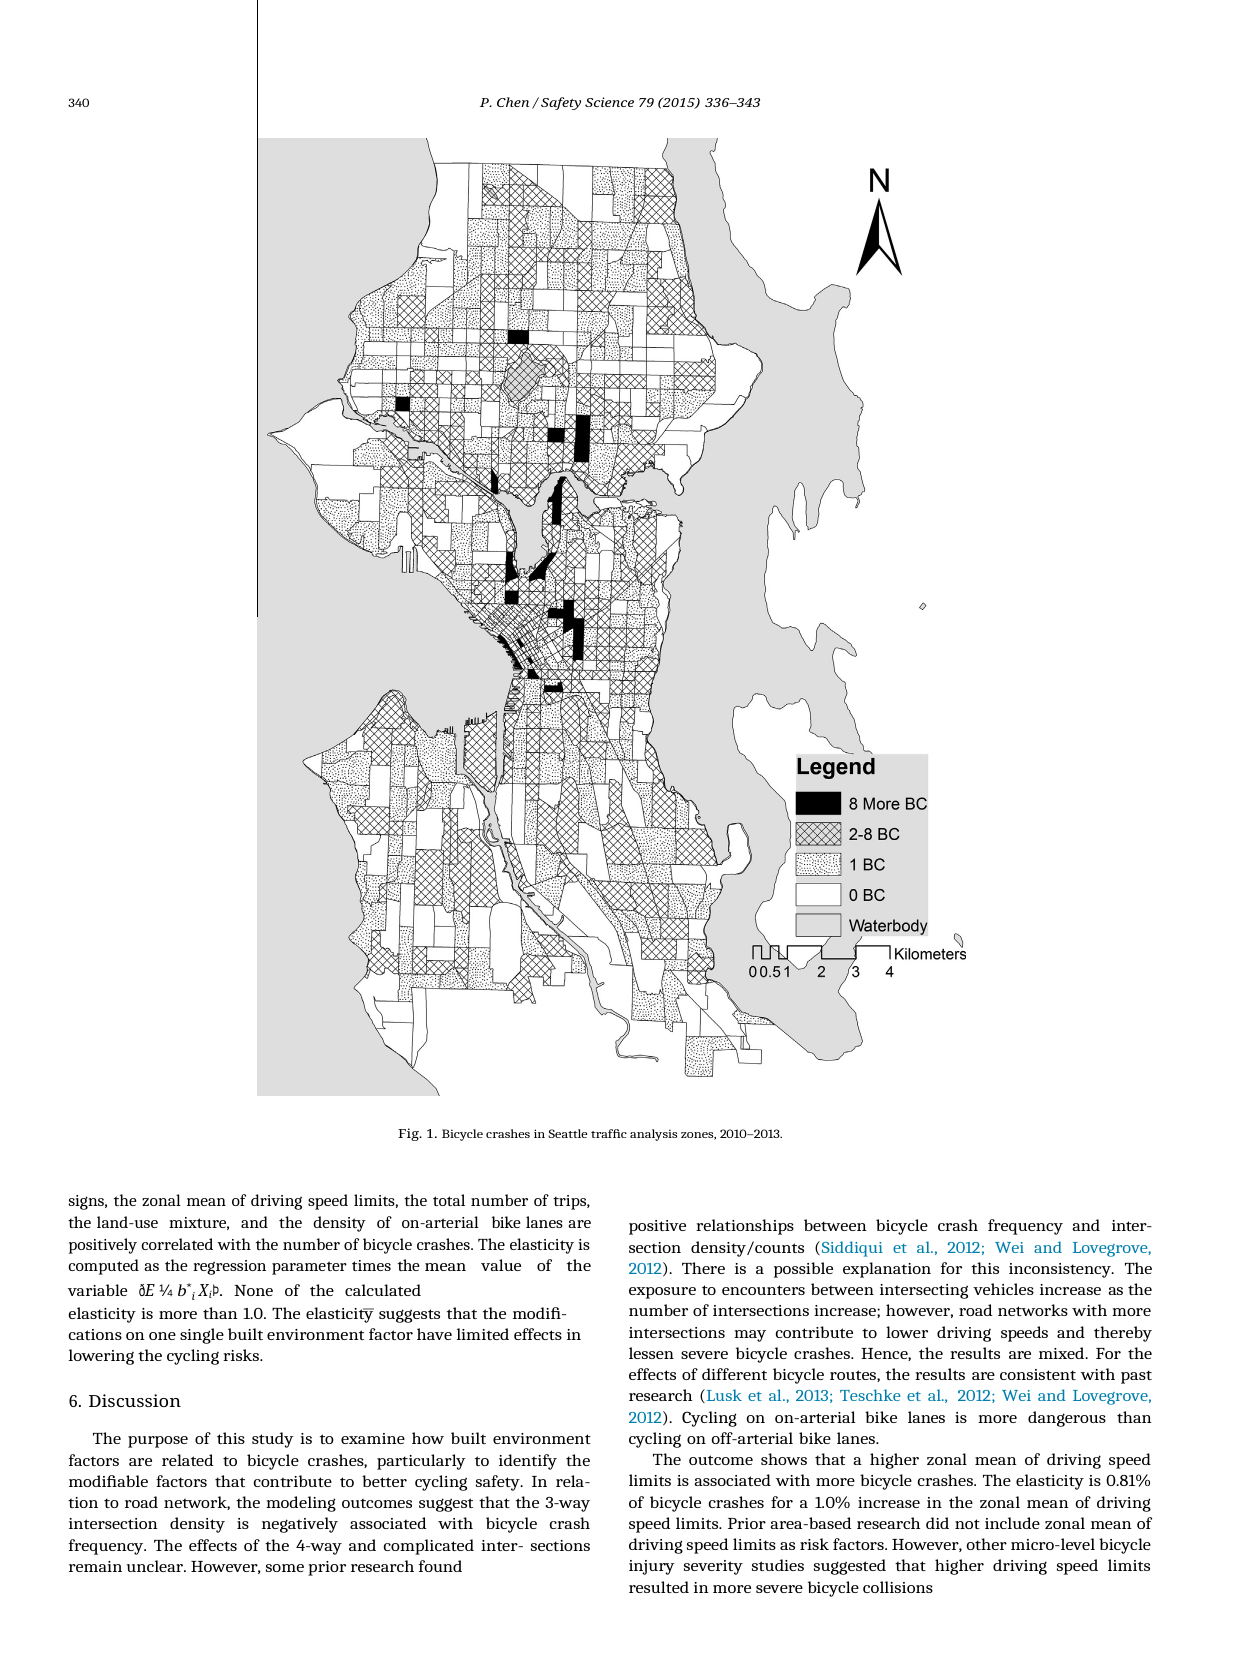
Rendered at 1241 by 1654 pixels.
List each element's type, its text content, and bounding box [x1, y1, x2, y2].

text Fig. 1. Bicycle crashes in Seattle trafﬁc analysis zones, 2010–2013. [398, 1125, 1184, 1142]
text signs, the zonal mean of driving speed limits, the total number of trips, the land-use mixture, and the density of on-arterial bike lanes are positively correlated with the number of bicycle crashes. The elasticity is computed as the regression parameter times the mean value of the variable ðE ¼ b*i XiÞ. None of the calculated [68, 1192, 591, 1304]
text 340 P. Chen / Safety Science 79 (2015) 336–343 [68, 94, 1184, 111]
text elasticity is more than 1.0. The elasticity suggests that the modiﬁ- [68, 1307, 595, 1323]
text The purpose of this study is to examine how built environment factors are related to bicycle crashes, particularly to identify the modiﬁable factors that contribute to better cycling safety. In rela- tion to road network, the modeling outcomes suggest that the 3-way intersection density is negatively associated with bicycle crash frequency. The effects of the 4-way and complicated inter- sections remain unclear. However, some prior research found [68, 1430, 591, 1576]
list Discussion [68, 1390, 595, 1413]
text positive relationships between bicycle crash frequency and inter- section density/counts (Siddiqui et al., 2012; Wei and Lovegrove, 2012). There is a possible explanation for this inconsistency. The exposure to encounters between intersecting vehicles increase as the number of intersections increase; however, road networks with more intersections may contribute to lower driving speeds and thereby lessen severe bicycle crashes. Hence, the results are mixed. For the effects of different bicycle routes, the results are consistent with past research (Lusk et al., 2013; Teschke et al., 2012; Wei and Lovegrove, 2012). Cycling on on-arterial bike lanes is more dangerous than cycling on off-arterial bike lanes. [628, 1217, 1152, 1448]
text The outcome shows that a higher zonal mean of driving speed limits is associated with more bicycle crashes. The elasticity is 0.81% of bicycle crashes for a 1.0% increase in the zonal mean of driving speed limits. Prior area-based research did not include zonal mean of driving speed limits as risk factors. However, other micro-level bicycle injury severity studies suggested that higher driving speed limits resulted in more severe bicycle collisions [628, 1451, 1152, 1597]
picture [257, 138, 966, 1096]
text cations on one single built environment factor have limited effects in lowering the cycling risks. [68, 1325, 595, 1365]
